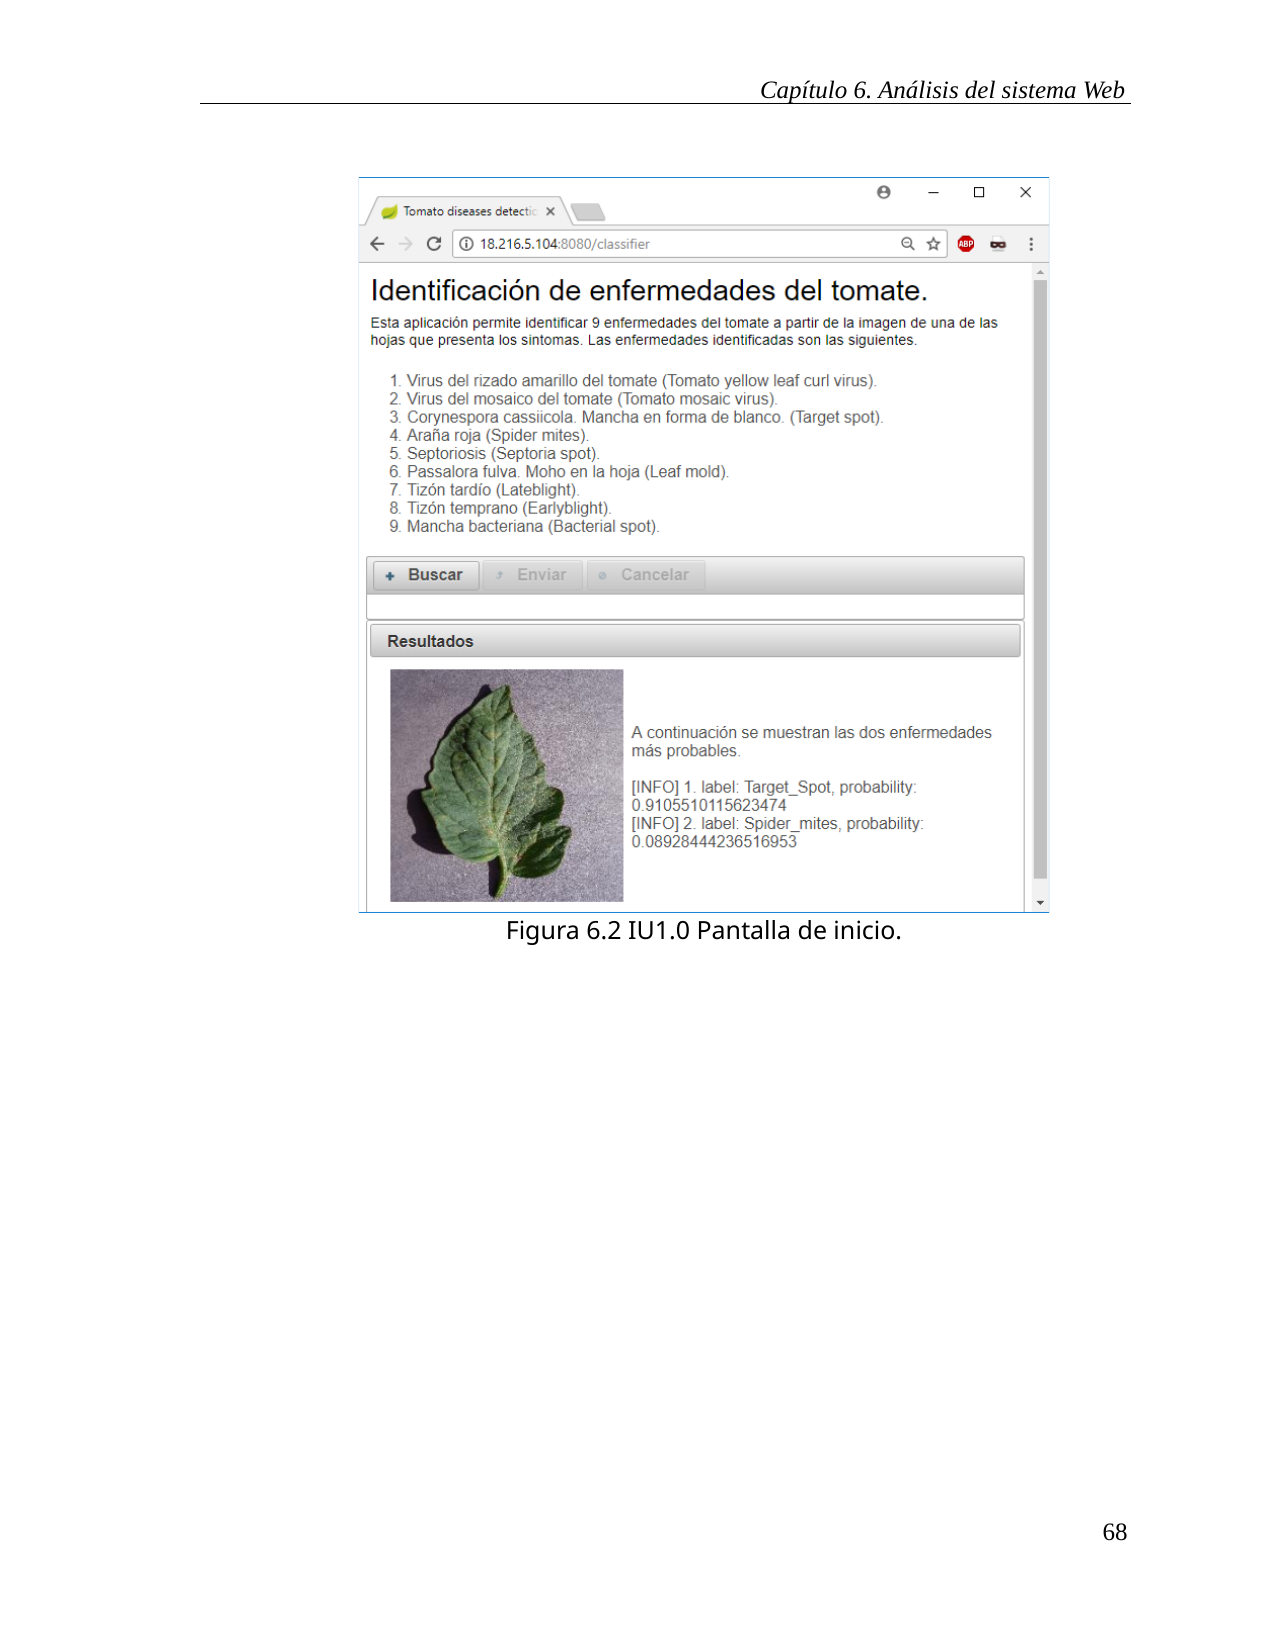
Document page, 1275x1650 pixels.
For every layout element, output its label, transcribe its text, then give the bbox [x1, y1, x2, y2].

picture [358, 177, 1050, 913]
text Figura 6.2 IU1.0 Pantalla de inicio. [207, 913, 1127, 947]
